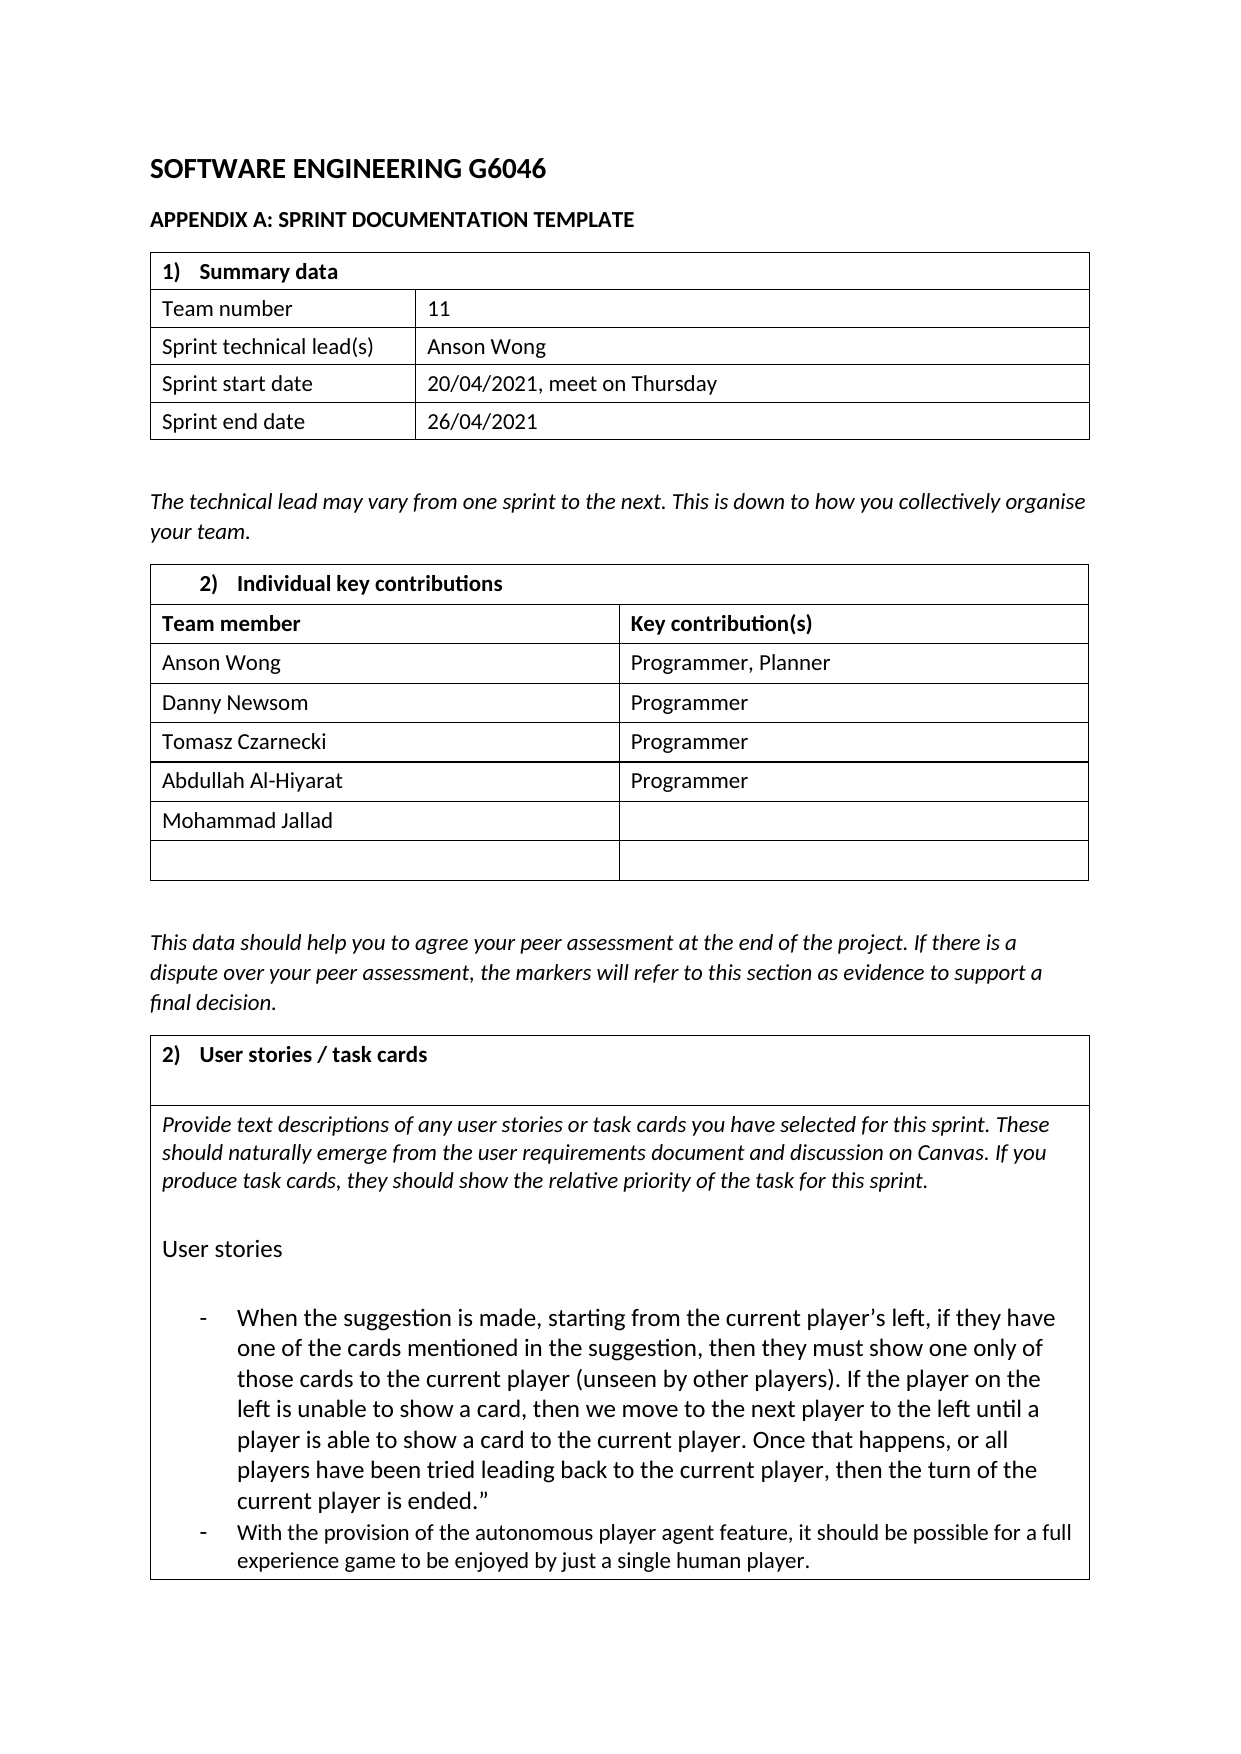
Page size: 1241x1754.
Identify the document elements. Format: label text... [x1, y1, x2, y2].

table_cell Anson Wong [151, 644, 619, 682]
table_cell Programmer, Planner [620, 644, 1088, 682]
table_header Summary data [151, 253, 1089, 289]
table_cell 26/04/2021 [416, 403, 1089, 439]
table_header User stories / task cards [151, 1036, 1089, 1104]
table_cell Programmer [620, 723, 1088, 761]
table_cell 11 [416, 290, 1089, 327]
text The technical lead may vary from one sprint to the next. This is down to how you collectively organise your team. [150, 487, 1090, 545]
table_cell Danny Newsom [151, 684, 619, 722]
table_cell Abdullah Al-Hiyarat [151, 763, 619, 801]
table_cell [620, 841, 1088, 880]
table_cell Team number [151, 290, 415, 327]
table_cell Mohammad Jallad [151, 802, 619, 840]
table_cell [151, 1106, 1089, 1578]
table_cell [620, 802, 1088, 840]
table_cell Anson Wong [416, 328, 1089, 364]
table_cell Team member [151, 605, 619, 643]
table_cell Sprint start date [151, 365, 415, 402]
text SOFTWARE ENGINEERING G6046 [150, 150, 1090, 186]
table_cell Programmer [620, 763, 1088, 801]
text This data should help you to agree your peer assessment at the end of the project. If there is a dispute over your peer assessment, the markers will refer to this section as evidence to support a final decision. [150, 928, 1090, 1016]
table_cell Key contribution(s) [620, 605, 1088, 643]
table_header Individual key contributions [151, 565, 1088, 603]
table_cell Tomasz Czarnecki [151, 723, 619, 761]
text APPENDIX A: SPRINT DOCUMENTATION TEMPLATE [150, 205, 1090, 233]
table_cell Programmer [620, 684, 1088, 722]
table_cell Sprint technical lead(s) [151, 328, 415, 364]
table_cell [151, 841, 619, 880]
table_cell Sprint end date [151, 403, 415, 439]
table_cell 20/04/2021, meet on Thursday [416, 365, 1089, 402]
